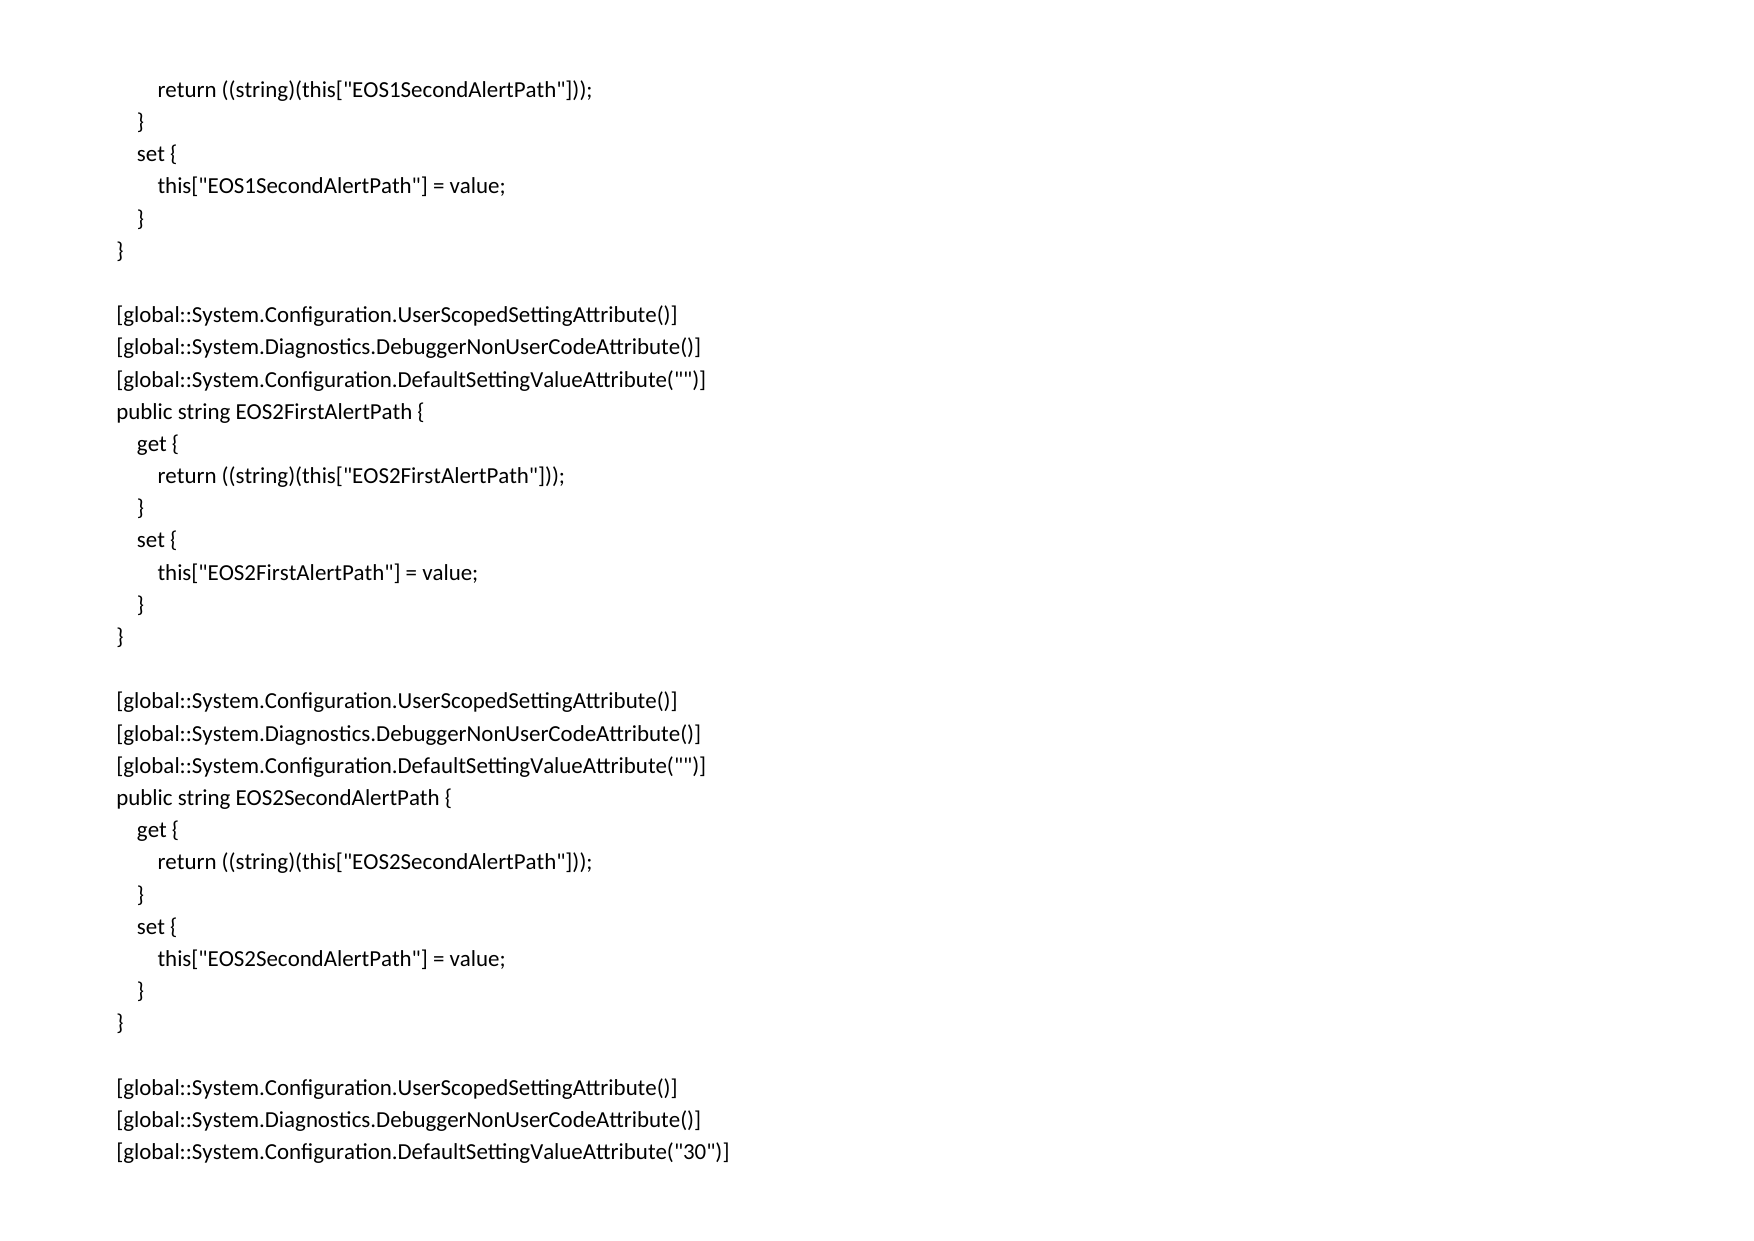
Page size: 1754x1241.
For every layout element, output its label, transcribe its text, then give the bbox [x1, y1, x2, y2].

text } [75, 590, 1679, 618]
text this["EOS2FirstAlertPath"] = value; [75, 558, 1679, 586]
text [global::System.Configuration.UserScopedSettingAttribute()] [75, 687, 1679, 714]
text [global::System.Diagnostics.DebuggerNonUserCodeAttribute()] [75, 719, 1679, 747]
text set { [75, 912, 1679, 940]
text } [75, 1008, 1679, 1036]
text [global::System.Configuration.DefaultSettingValueAttribute("")] [75, 751, 1679, 779]
text set { [75, 139, 1679, 167]
text } [75, 880, 1679, 908]
text this["EOS1SecondAlertPath"] = value; [75, 172, 1679, 199]
text get { [75, 429, 1679, 457]
text } [75, 236, 1679, 264]
text public string EOS2FirstAlertPath { [75, 397, 1679, 425]
text return ((string)(this["EOS1SecondAlertPath"])); [75, 75, 1679, 103]
text } [75, 204, 1679, 232]
text this["EOS2SecondAlertPath"] = value; [75, 944, 1679, 972]
text } [75, 107, 1679, 135]
text get { [75, 815, 1679, 843]
text return ((string)(this["EOS2FirstAlertPath"])); [75, 461, 1679, 489]
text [75, 332, 1679, 361]
text public string EOS2SecondAlertPath { [75, 783, 1679, 811]
text [global::System.Configuration.DefaultSettingValueAttribute("")] [75, 365, 1679, 393]
text return ((string)(this["EOS2SecondAlertPath"])); [75, 847, 1679, 876]
text set { [75, 526, 1679, 554]
text [global::System.Configuration.UserScopedSettingAttribute()] [75, 300, 1679, 328]
text [global::System.Configuration.DefaultSettingValueAttribute("30")] [75, 1137, 1679, 1165]
text } [75, 622, 1679, 650]
text } [75, 976, 1679, 1004]
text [75, 1073, 1679, 1101]
text [global::System.Diagnostics.DebuggerNonUserCodeAttribute()] [75, 1105, 1679, 1133]
text } [75, 493, 1679, 521]
